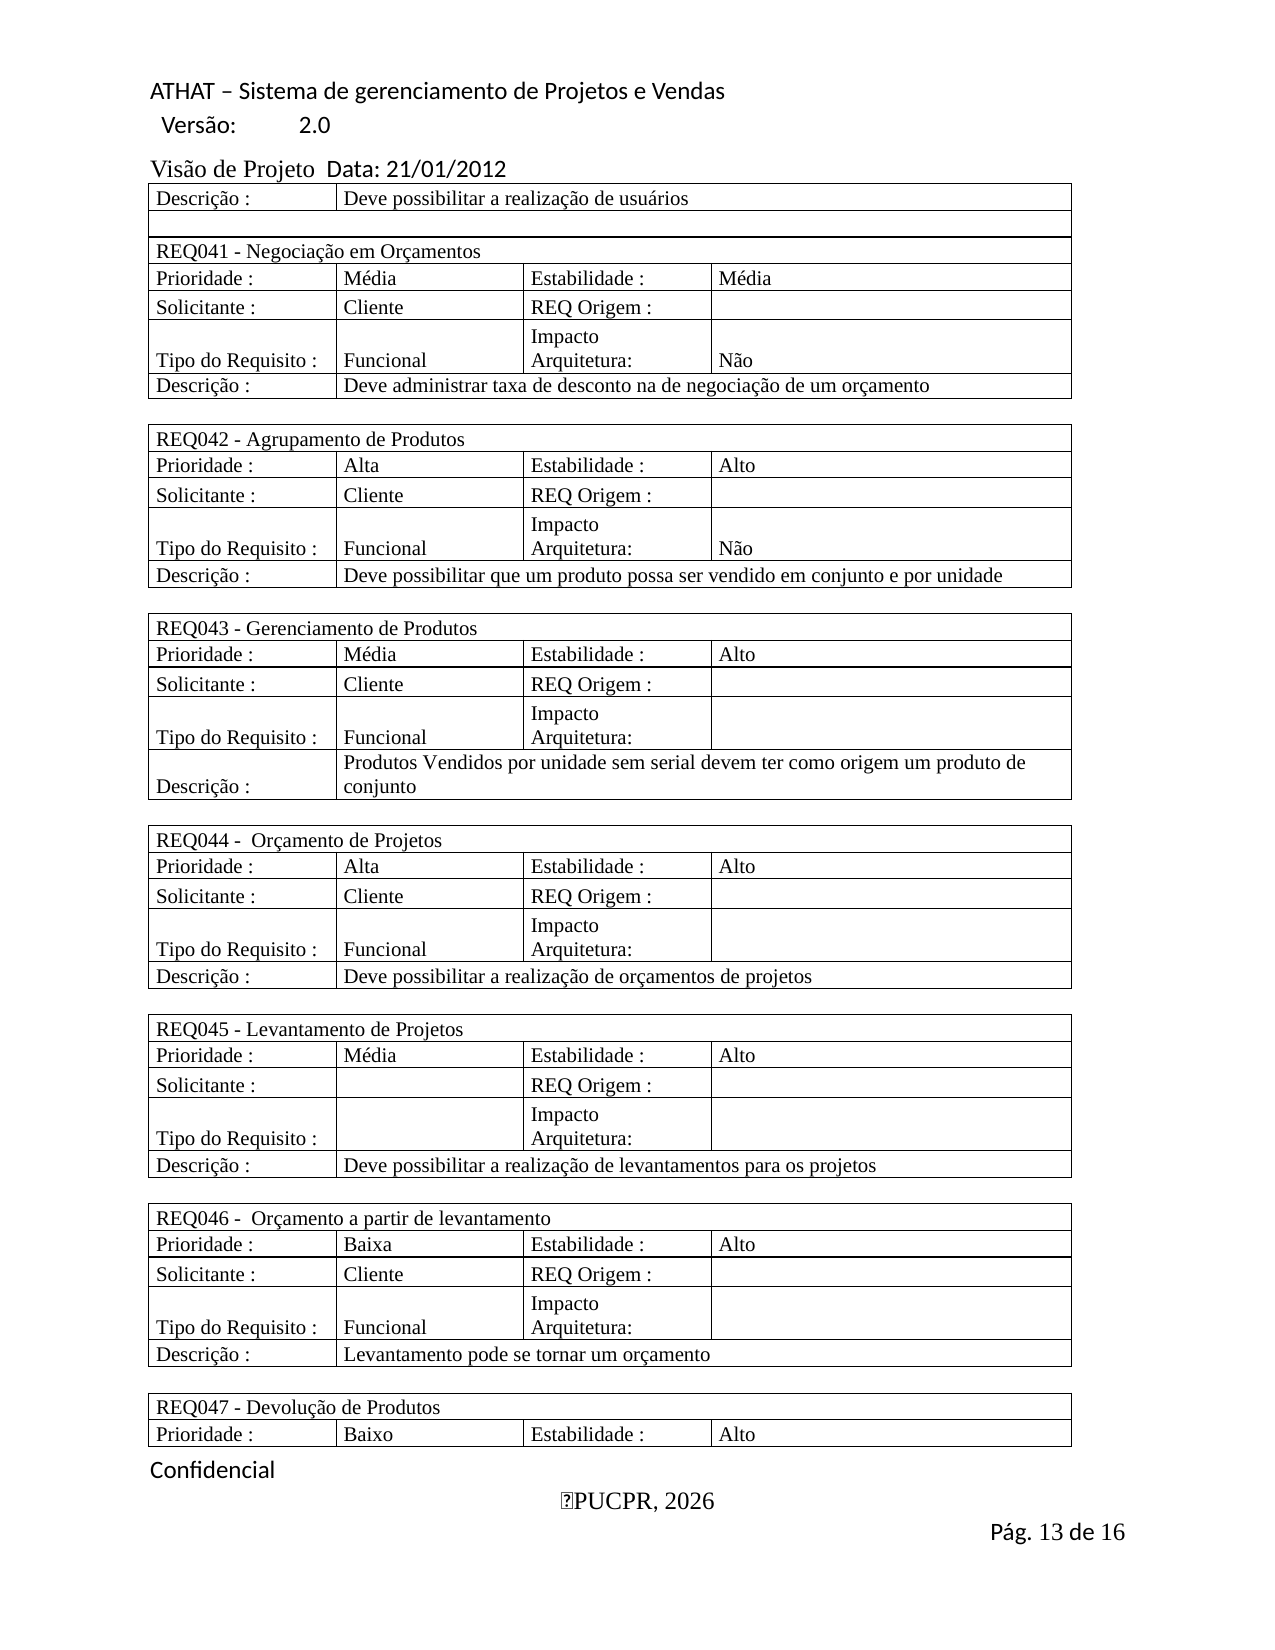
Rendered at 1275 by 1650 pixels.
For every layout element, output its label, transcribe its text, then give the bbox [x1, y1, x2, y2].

table_cell Impacto Arquitetura: [524, 909, 711, 961]
table_cell Prioridade : [149, 641, 336, 666]
table_cell [336, 211, 523, 236]
table_cell [712, 909, 1071, 961]
table_cell Descrição : [149, 374, 336, 397]
table_cell Impacto Arquitetura: [524, 320, 711, 372]
table_cell Deve possibilitar a realização de levantamentos para os projetos [337, 1151, 1071, 1177]
table_cell Alto [712, 1231, 1071, 1256]
table_cell Alta [337, 452, 523, 477]
table_cell REQ042 - Agrupamento de Produtos [149, 425, 1071, 451]
table_cell [336, 800, 523, 825]
table_cell Impacto Arquitetura: [524, 697, 711, 749]
table_cell REQ047 - Devolução de Produtos [149, 1394, 1071, 1419]
table_cell Solicitante : [149, 1258, 336, 1286]
table_cell [337, 1098, 523, 1150]
table_cell Descrição : [149, 561, 336, 587]
table_cell Estabilidade : [524, 1420, 711, 1446]
table_cell [712, 879, 1071, 908]
table_cell Levantamento pode se tornar um orçamento [337, 1340, 1071, 1366]
table_cell Funcional [337, 1287, 523, 1339]
table_cell [336, 588, 523, 613]
table_cell Solicitante : [149, 478, 336, 507]
table_cell Não [712, 320, 1071, 372]
table_cell [149, 989, 336, 1014]
table_cell Tipo do Requisito : [149, 320, 336, 372]
table_cell Média [337, 1042, 523, 1067]
table_cell [336, 1178, 523, 1203]
table_cell [523, 989, 711, 1014]
table_cell Alto [712, 641, 1071, 666]
table_cell Não [712, 508, 1071, 560]
table_cell [523, 1178, 711, 1203]
table_cell REQ046 - Orçamento a partir de levantamento [149, 1204, 1071, 1230]
table_cell [712, 1258, 1071, 1286]
table_cell Estabilidade : [524, 452, 711, 477]
table_cell Funcional [337, 697, 523, 749]
table_cell Cliente [337, 291, 523, 319]
table_cell Prioridade : [149, 1420, 336, 1446]
table_cell REQ044 - Orçamento de Projetos [149, 826, 1071, 852]
table_cell Funcional [337, 508, 523, 560]
table_cell [712, 291, 1071, 319]
table_cell REQ043 - Gerenciamento de Produtos [149, 614, 1071, 640]
table_cell [523, 399, 711, 424]
table_cell REQ Origem : [524, 668, 711, 696]
table_cell REQ Origem : [524, 879, 711, 908]
table_cell REQ041 - Negociação em Orçamentos [149, 238, 1071, 263]
table_cell [336, 1367, 523, 1392]
table_cell Solicitante : [149, 879, 336, 908]
table_cell [711, 399, 1071, 424]
table_cell [712, 1098, 1071, 1150]
table_cell Solicitante : [149, 291, 336, 319]
table_cell Deve possibilitar a realização de usuários [337, 184, 1071, 210]
table_cell Funcional [337, 320, 523, 372]
table_cell Descrição : [149, 184, 336, 210]
table_cell [149, 1367, 336, 1392]
table_cell Alta [337, 853, 523, 878]
table_cell [336, 399, 523, 424]
table_cell Prioridade : [149, 264, 336, 289]
table_cell [712, 1068, 1071, 1097]
table_cell [337, 1068, 523, 1097]
table_cell Média [712, 264, 1071, 289]
table_cell [711, 1178, 1071, 1203]
table_cell [523, 211, 711, 236]
table_cell Cliente [337, 1258, 523, 1286]
table_cell [712, 697, 1071, 749]
table_cell Cliente [337, 668, 523, 696]
table_cell REQ Origem : [524, 1258, 711, 1286]
table_cell [149, 588, 336, 613]
table_cell Estabilidade : [524, 641, 711, 666]
table_cell Deve possibilitar a realização de orçamentos de projetos [337, 962, 1071, 988]
table_cell Deve administrar taxa de desconto na de negociação de um orçamento [337, 374, 1071, 397]
table_cell Alto [712, 853, 1071, 878]
table_cell Alto [712, 1420, 1071, 1446]
table_cell Descrição : [149, 750, 336, 798]
table_cell Baixa [337, 1231, 523, 1256]
table_cell Funcional [337, 909, 523, 961]
table_cell Cliente [337, 879, 523, 908]
table_cell [711, 1367, 1071, 1392]
table_cell REQ Origem : [524, 291, 711, 319]
table_cell Cliente [337, 478, 523, 507]
table_cell [711, 588, 1071, 613]
table_cell Descrição : [149, 1340, 336, 1366]
table_cell Prioridade : [149, 1042, 336, 1067]
table_cell Baixo [337, 1420, 523, 1446]
table_cell Deve possibilitar que um produto possa ser vendido em conjunto e por unidade [337, 561, 1071, 587]
table_cell [336, 989, 523, 1014]
table_cell Tipo do Requisito : [149, 1287, 336, 1339]
table_cell Impacto Arquitetura: [524, 508, 711, 560]
table_cell [712, 478, 1071, 507]
table_cell [523, 588, 711, 613]
table_cell Tipo do Requisito : [149, 697, 336, 749]
table_cell [149, 399, 336, 424]
table_cell [711, 211, 1071, 236]
table_cell Estabilidade : [524, 264, 711, 289]
table_cell [149, 800, 336, 825]
table_cell REQ045 - Levantamento de Projetos [149, 1015, 1071, 1041]
table_cell Impacto Arquitetura: [524, 1098, 711, 1150]
table_cell [149, 211, 336, 236]
table_cell Tipo do Requisito : [149, 508, 336, 560]
table_cell Prioridade : [149, 452, 336, 477]
table_cell REQ Origem : [524, 1068, 711, 1097]
table_cell [712, 1287, 1071, 1339]
table_cell Impacto Arquitetura: [524, 1287, 711, 1339]
table_cell [712, 668, 1071, 696]
table_cell Solicitante : [149, 1068, 336, 1097]
table_cell Tipo do Requisito : [149, 909, 336, 961]
table_cell Descrição : [149, 962, 336, 988]
table_cell [711, 989, 1071, 1014]
table_cell Prioridade : [149, 1231, 336, 1256]
table_cell Estabilidade : [524, 1231, 711, 1256]
table_cell Tipo do Requisito : [149, 1098, 336, 1150]
table_cell Descrição : [149, 1151, 336, 1177]
table_cell [523, 1367, 711, 1392]
table_cell Média [337, 641, 523, 666]
table_cell REQ Origem : [524, 478, 711, 507]
table_cell Estabilidade : [524, 1042, 711, 1067]
table_cell Produtos Vendidos por unidade sem serial devem ter como origem um produto de conjunto [337, 750, 1071, 798]
table_cell [711, 800, 1071, 825]
table_cell Média [337, 264, 523, 289]
table_cell Solicitante : [149, 668, 336, 696]
table_cell [149, 1178, 336, 1203]
table_cell Estabilidade : [524, 853, 711, 878]
table_cell Prioridade : [149, 853, 336, 878]
table_cell Alto [712, 452, 1071, 477]
table_cell [523, 800, 711, 825]
table_cell Alto [712, 1042, 1071, 1067]
